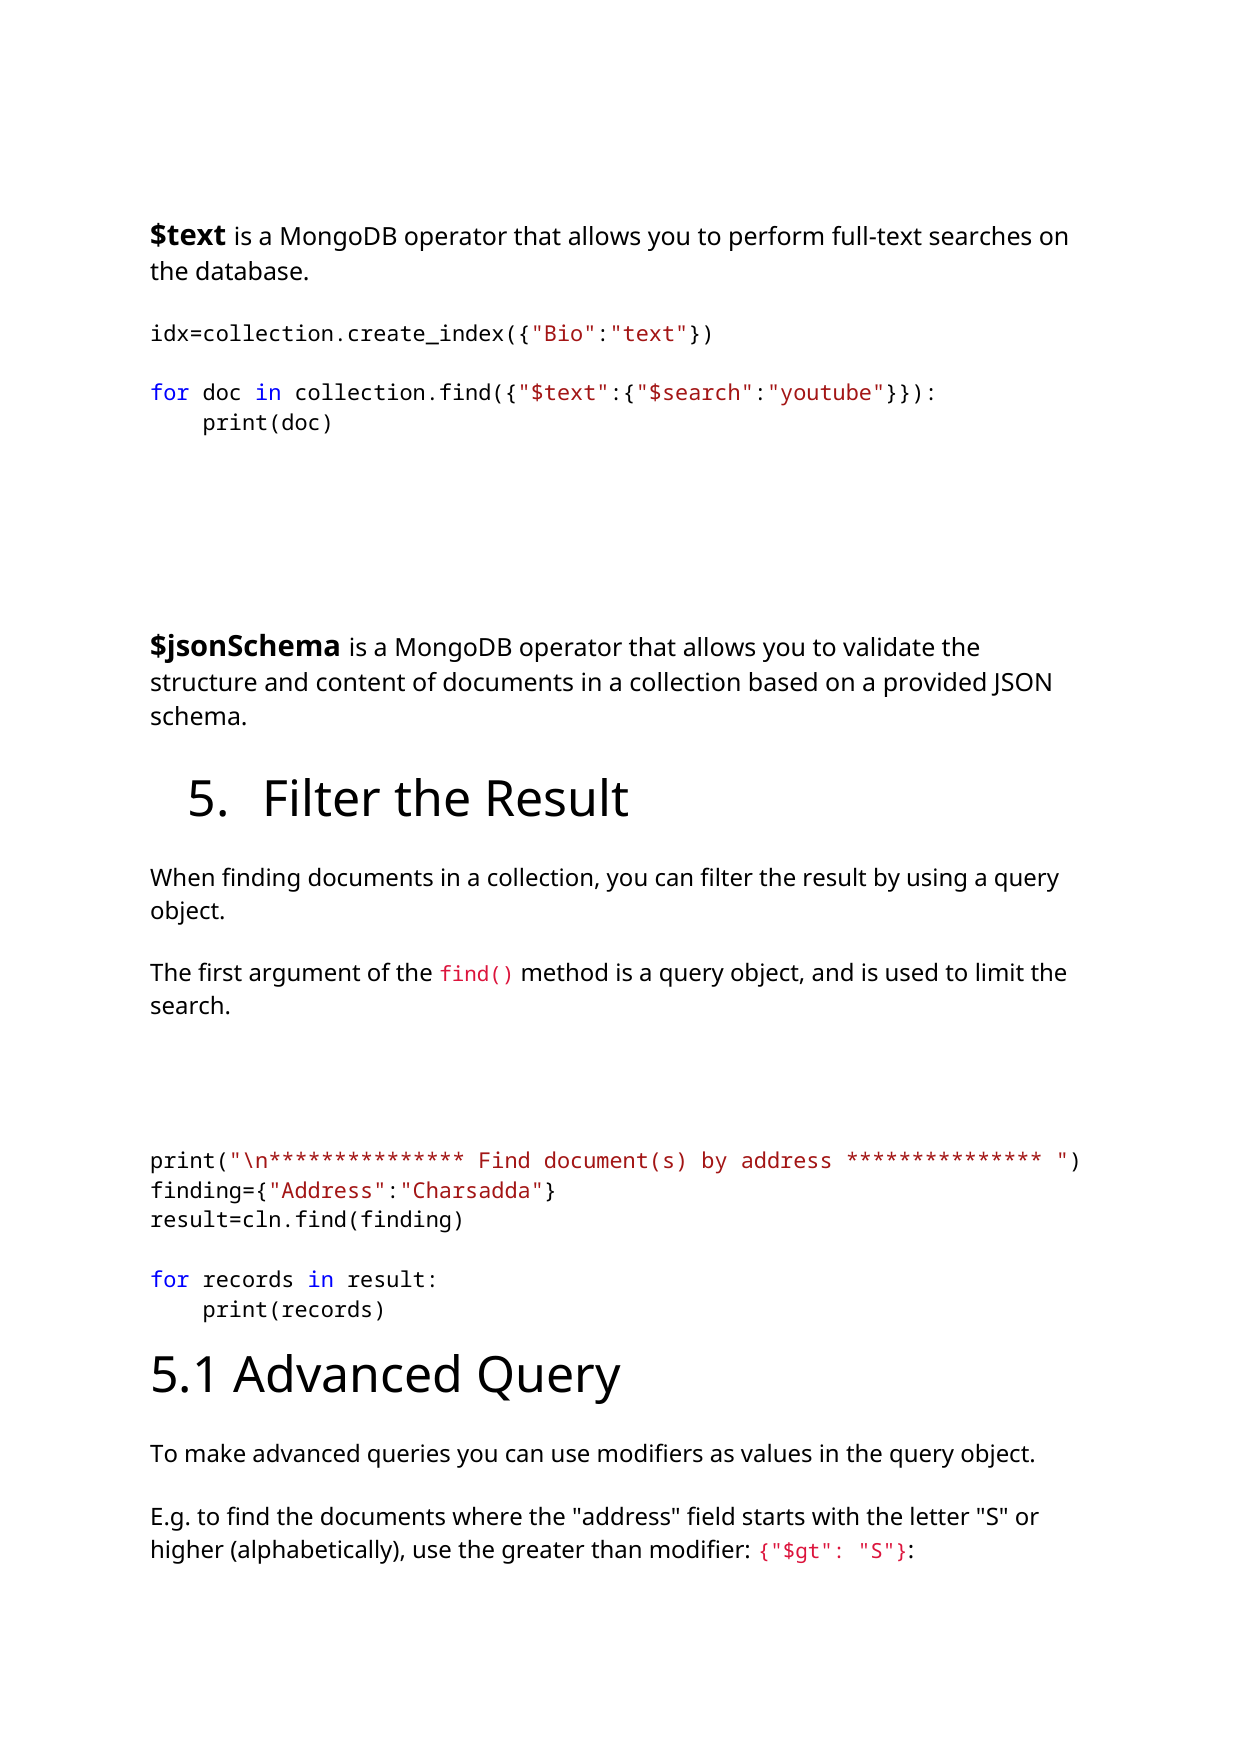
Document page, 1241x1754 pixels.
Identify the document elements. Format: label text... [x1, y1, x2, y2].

text $text is a MongoDB operator that allows you to perform full-text searches on the database. [150, 214, 1090, 288]
text for records in result: [150, 1264, 1090, 1294]
subtitle Filter the Result [187, 763, 1090, 831]
text The first argument of the find() method is a query object, and is used to limit the search. [150, 956, 1090, 1021]
text result=cln.find(finding) [150, 1204, 1090, 1234]
subtitle 5.1 Advanced Query [150, 1339, 1090, 1407]
text print(doc) [150, 407, 1090, 437]
text idx=collection.create_index({"Bio":"text"}) [150, 318, 1090, 348]
text for doc in collection.find({"$text":{"$search":"youtube"}}): [150, 377, 1090, 407]
text print(records) [150, 1294, 1090, 1323]
text To make advanced queries you can use modifiers as values in the query object. [150, 1437, 1090, 1470]
text finding={"Address":"Charsadda"} [150, 1174, 1090, 1204]
text $jsonSchema is a MongoDB operator that allows you to validate the structure and content of documents in a collection based on a provided JSON schema. [150, 625, 1090, 733]
text print("\n*************** Find document(s) by address *************** ") [150, 1145, 1090, 1174]
text E.g. to find the documents where the "address" field starts with the letter "S" or higher (alphabetically), use the greater than modifier: {"$gt": "S"}: [150, 1500, 1090, 1565]
text When finding documents in a collection, you can filter the result by using a query object. [150, 861, 1090, 926]
